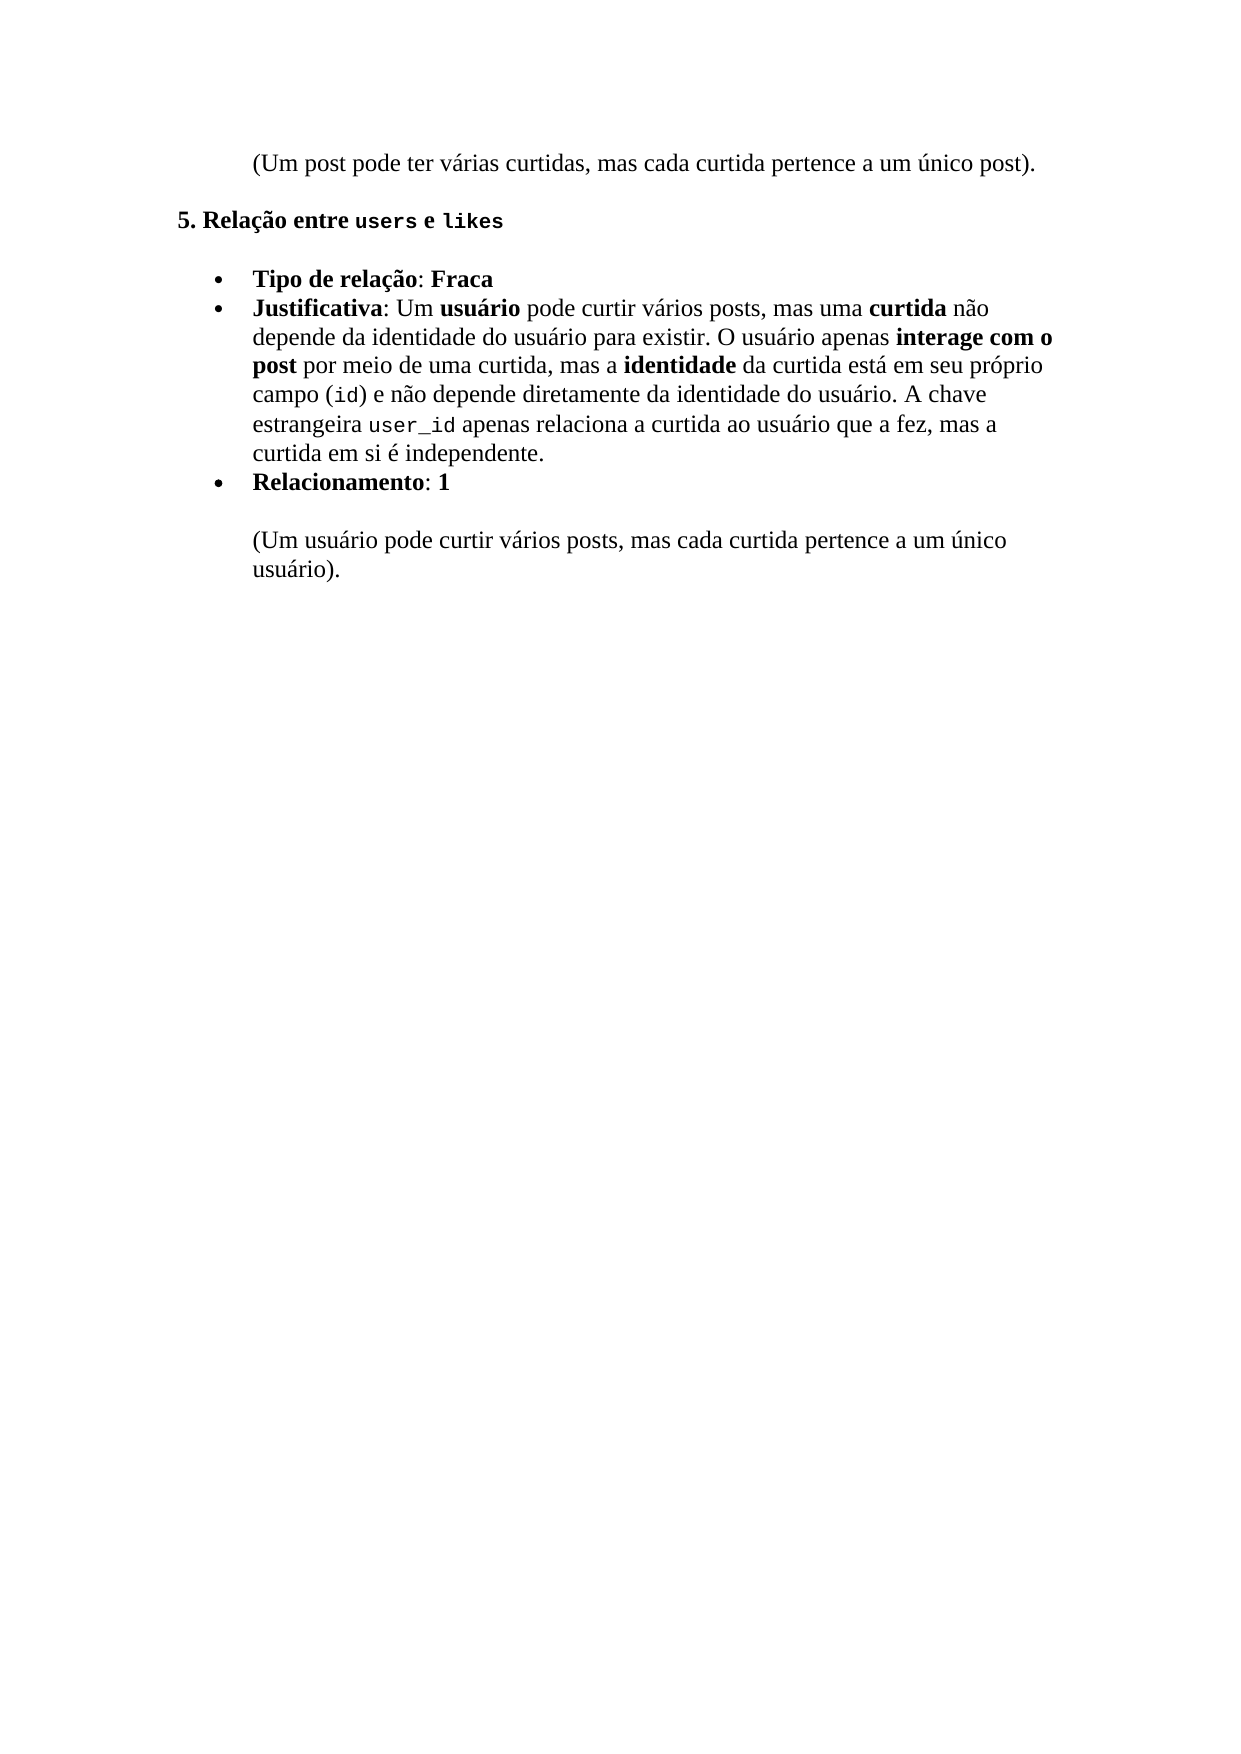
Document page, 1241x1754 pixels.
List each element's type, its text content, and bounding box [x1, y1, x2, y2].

text (Um post pode ter várias curtidas, mas cada curtida pertence a um único post). [252, 148, 1063, 176]
text 5. Relação entre users e likes [177, 206, 1063, 235]
text (Um usuário pode curtir vários posts, mas cada curtida pertence a um único usuário). [252, 525, 1063, 583]
list Relacionamento: 1 [215, 467, 1063, 496]
list Tipo de relação: Fraca [215, 264, 1063, 293]
list Justificativa: Um usuário pode curtir vários posts, mas uma curtida não depende da identidade do usuário para existir. O usuário apenas interage com o post por meio de uma curtida, mas a identidade da curtida está em seu próprio campo (id) e não depende diretamente da identidade do usuário. A chave estrangeira user_id apenas relaciona a curtida ao usuário que a fez, mas a curtida em si é independente. [215, 293, 1063, 467]
